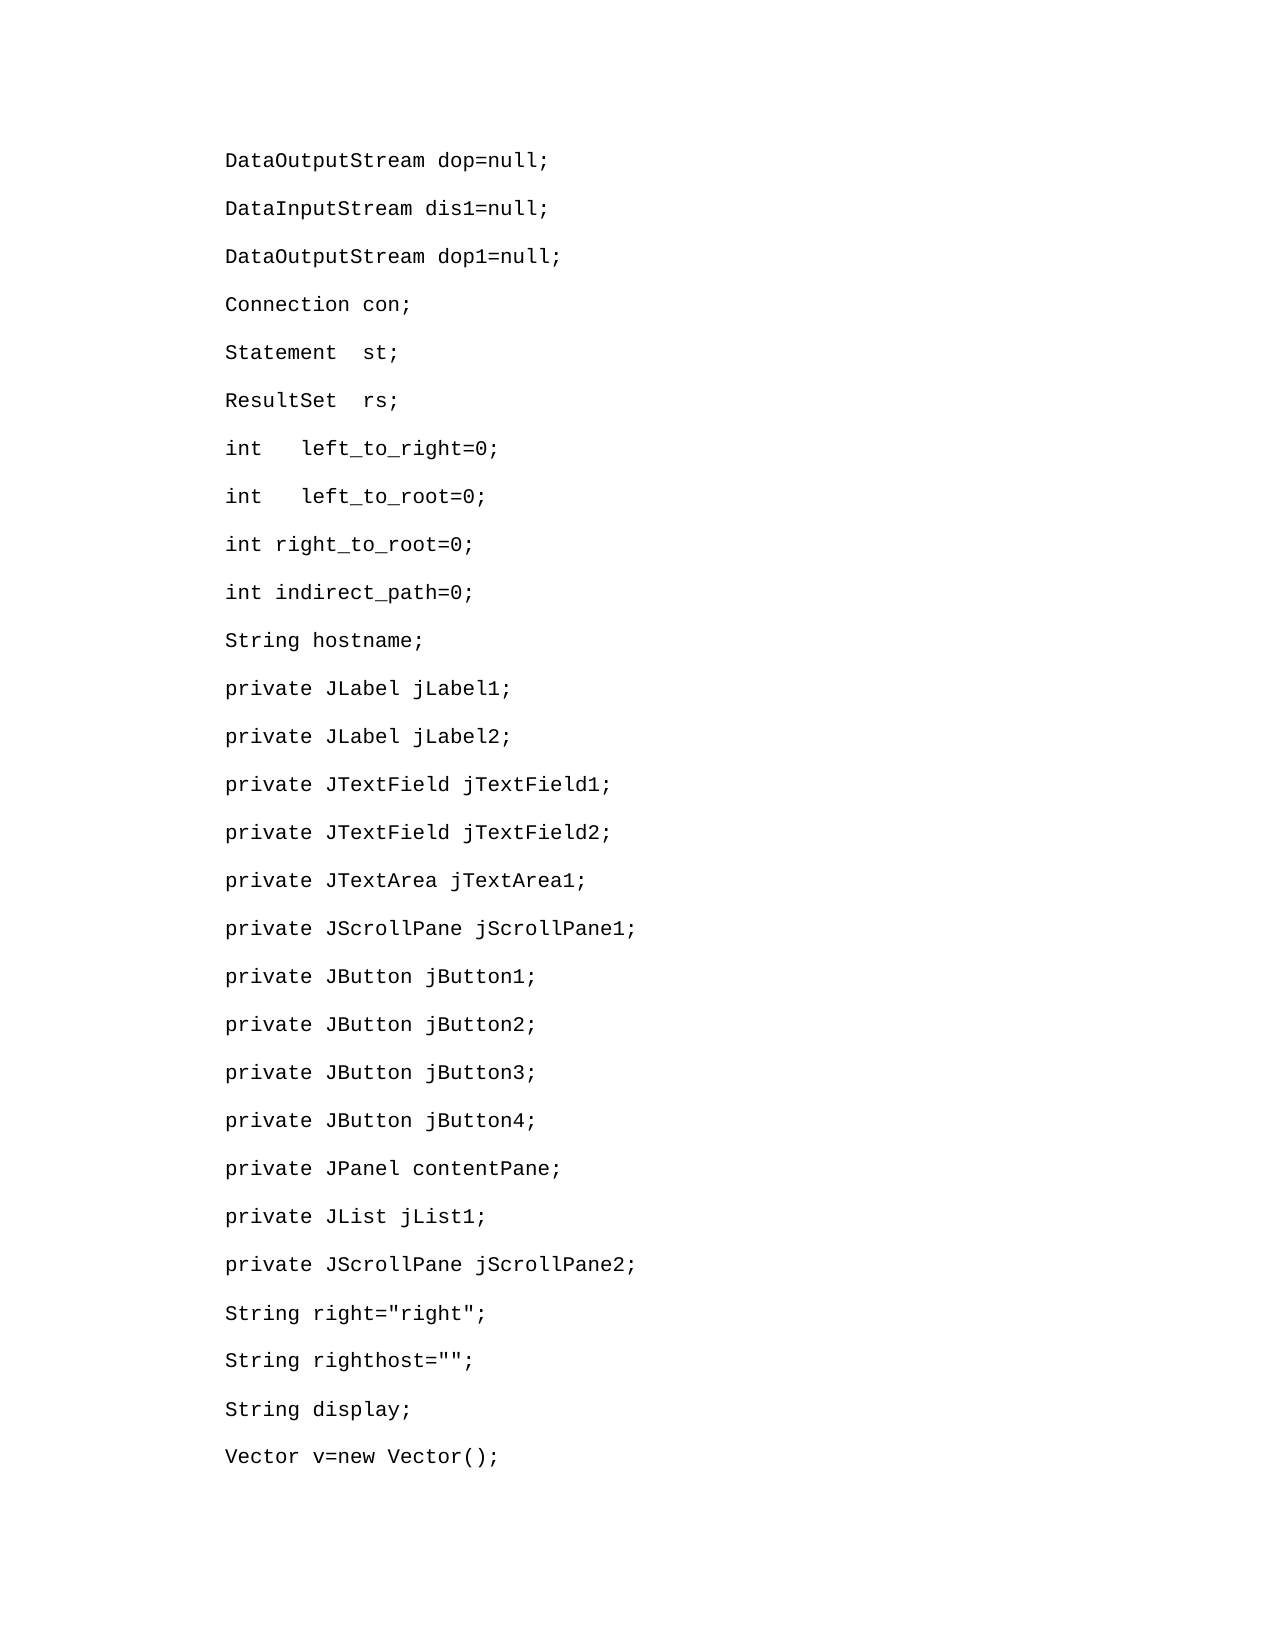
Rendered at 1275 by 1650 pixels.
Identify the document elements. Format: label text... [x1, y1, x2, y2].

text int left_to_right=0; [150, 438, 1125, 462]
text Statement st; [150, 342, 1125, 366]
text String display; [150, 1398, 1125, 1422]
text ResultSet rs; [150, 390, 1125, 414]
text String righthost=""; [150, 1351, 1125, 1374]
text private JLabel jLabel2; [150, 726, 1125, 750]
text int right_to_root=0; [150, 534, 1125, 558]
text private JButton jButton1; [150, 966, 1125, 990]
text private JButton jButton4; [150, 1110, 1125, 1134]
text private JButton jButton2; [150, 1014, 1125, 1038]
text String right="right"; [150, 1302, 1125, 1326]
text private JScrollPane jScrollPane2; [150, 1254, 1125, 1278]
text int indirect_path=0; [150, 582, 1125, 606]
text DataInputStream dis1=null; [150, 198, 1125, 222]
text private JPanel contentPane; [150, 1158, 1125, 1182]
text String hostname; [150, 630, 1125, 654]
text Connection con; [150, 294, 1125, 318]
text int left_to_root=0; [150, 486, 1125, 510]
text private JTextField jTextField2; [150, 822, 1125, 846]
text private JScrollPane jScrollPane1; [150, 918, 1125, 942]
text private JLabel jLabel1; [150, 678, 1125, 702]
text private JTextField jTextField1; [150, 774, 1125, 798]
text DataOutputStream dop=null; [150, 150, 1125, 174]
text Vector v=new Vector(); [150, 1447, 1125, 1470]
text private JButton jButton3; [150, 1062, 1125, 1086]
text private JTextArea jTextArea1; [150, 870, 1125, 894]
text DataOutputStream dop1=null; [150, 246, 1125, 270]
text private JList jList1; [150, 1206, 1125, 1230]
